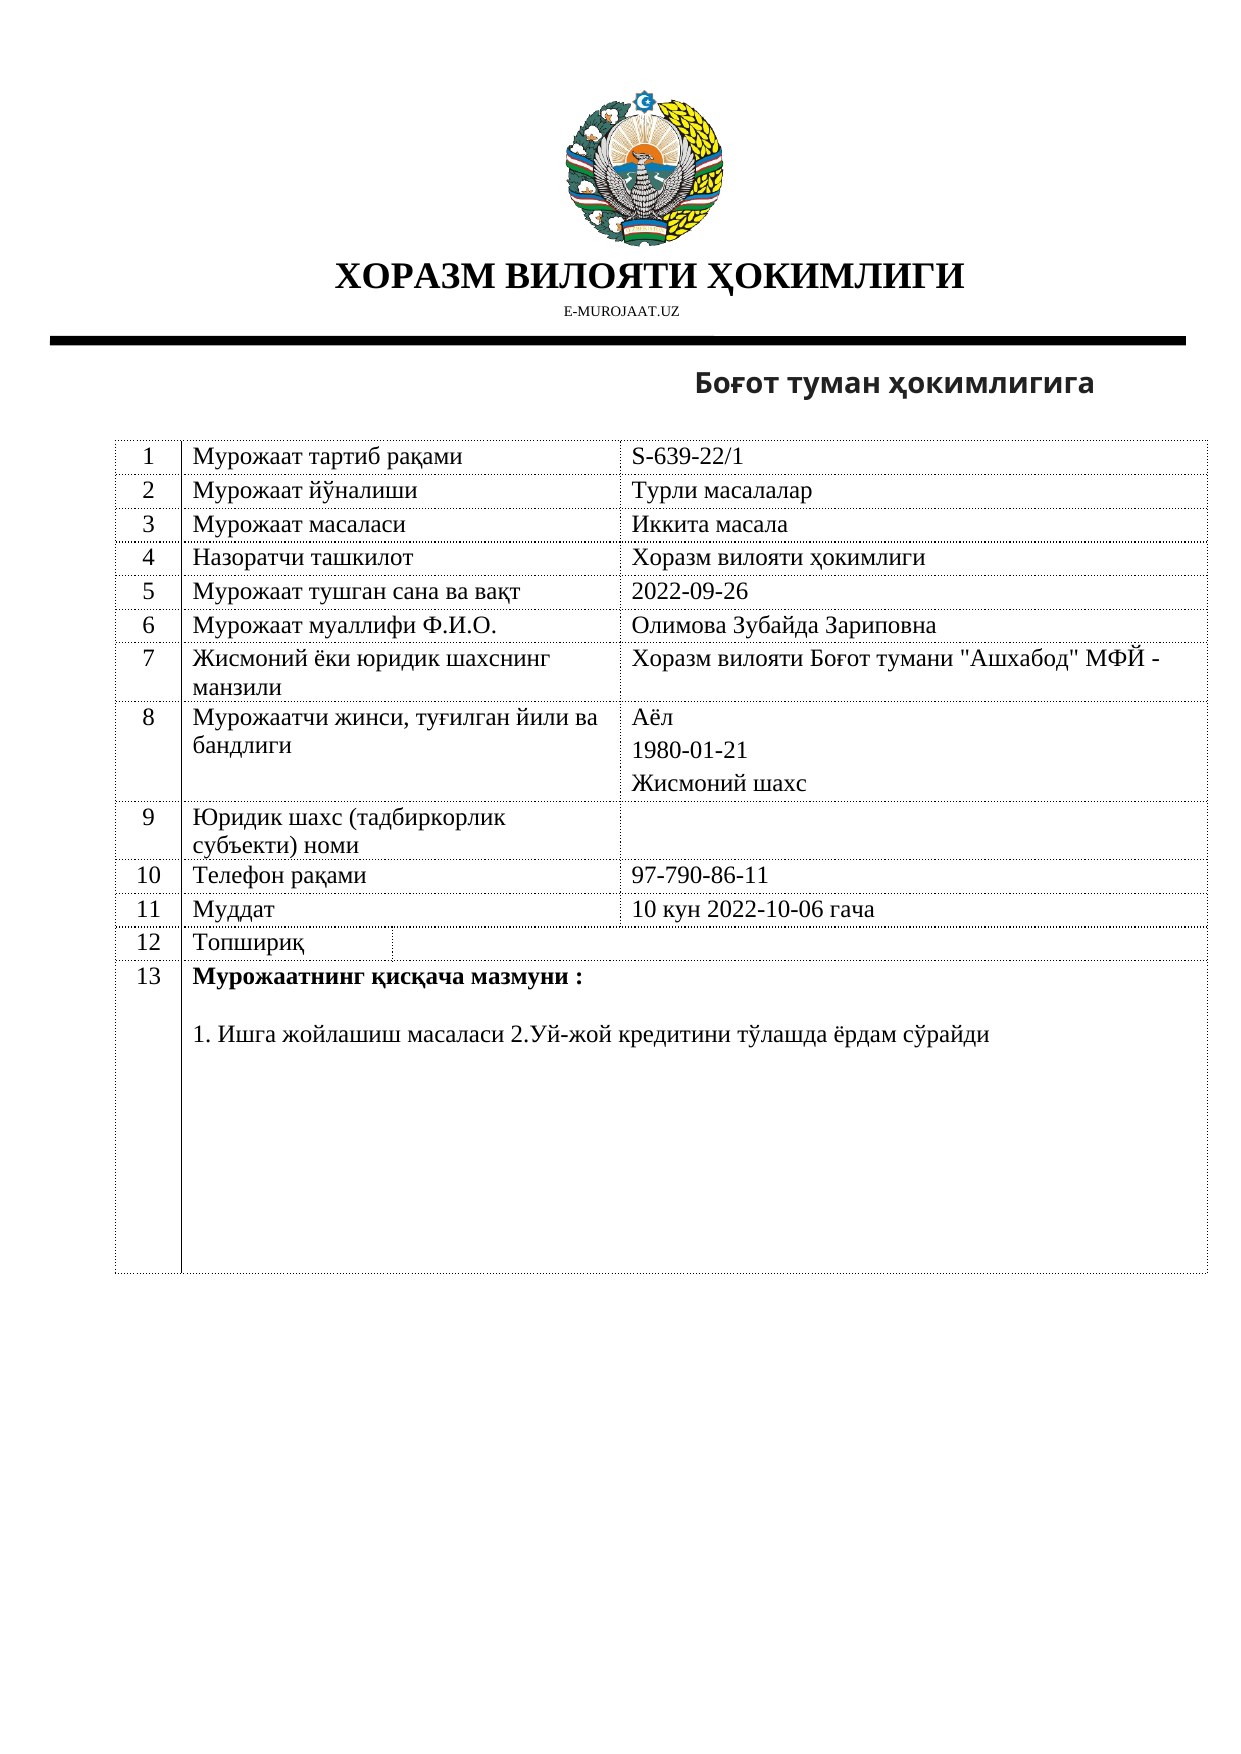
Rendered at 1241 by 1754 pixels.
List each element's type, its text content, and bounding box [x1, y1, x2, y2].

table_header S-639-22/1 [620, 440, 1208, 474]
table_cell [392, 926, 1208, 960]
table_header Мурожаат тартиб рақами [181, 440, 620, 474]
table_cell Мурожаат тушган сана ва вақт [182, 575, 620, 609]
text Боғот туман ҳокимлигига [694, 362, 1122, 402]
table_cell 2 [115, 474, 181, 508]
table_cell 11 [115, 893, 181, 926]
table_cell 7 [115, 642, 181, 701]
table_cell Жисмоний ёки юридик шахснинг манзили [182, 642, 620, 701]
table_cell [620, 801, 1208, 859]
table_cell 8 [115, 701, 181, 801]
table_cell 97-790-86-11 [620, 859, 1208, 893]
table_cell 5 [115, 575, 181, 609]
table_cell Иккита масала [620, 508, 1208, 541]
table_cell 13 [115, 960, 181, 1273]
table_cell 4 [115, 541, 181, 575]
table_cell Аёл 1980-01-21 Жисмоний шахс [620, 701, 1208, 801]
table_cell Телефон рақами [182, 859, 620, 893]
table_cell Муддат [182, 893, 620, 926]
table_cell Назоратчи ташкилот [182, 541, 620, 575]
table_cell Топшириқ [182, 926, 392, 960]
text ХОРАЗМ ВИЛОЯТИ ҲОКИМЛИГИ [177, 89, 1122, 297]
table_cell Турли масалалар [620, 474, 1208, 508]
table_cell 12 [115, 926, 181, 960]
table_cell Хоразм вилояти ҳокимлиги [620, 541, 1208, 575]
table_cell 2022-09-26 [620, 575, 1208, 609]
table_cell 10 кун 2022-10-06 гача [620, 893, 1208, 926]
table_cell Мурожаат масаласи [182, 508, 620, 541]
table_cell 9 [115, 801, 181, 859]
table_cell Олимова Зубайда Зариповна [620, 609, 1208, 642]
picture [562, 88, 725, 248]
text E-MUROJAAT.UZ [121, 303, 1122, 320]
table_cell Мурожаатнинг қисқача мазмуни : 1. Ишга жойлашиш масаласи 2.Уй-жой кредитини тўлашда ёрдам сўрайди [182, 960, 1208, 1273]
table_cell 6 [115, 609, 181, 642]
table_cell 3 [115, 508, 181, 541]
table_header 1 [115, 440, 181, 474]
table_cell Юридик шахс (тадбиркорлик субъекти) номи [182, 801, 620, 859]
table_cell Мурожаат муаллифи Ф.И.О. [182, 609, 620, 642]
table_cell 10 [115, 859, 181, 893]
table_cell Мурожаат йўналиши [182, 474, 620, 508]
table_cell Мурожаатчи жинси, туғилган йили ва бандлиги [182, 701, 620, 801]
table_cell Хоразм вилояти Боғот тумани "Ашхабод" МФЙ - [620, 642, 1208, 701]
